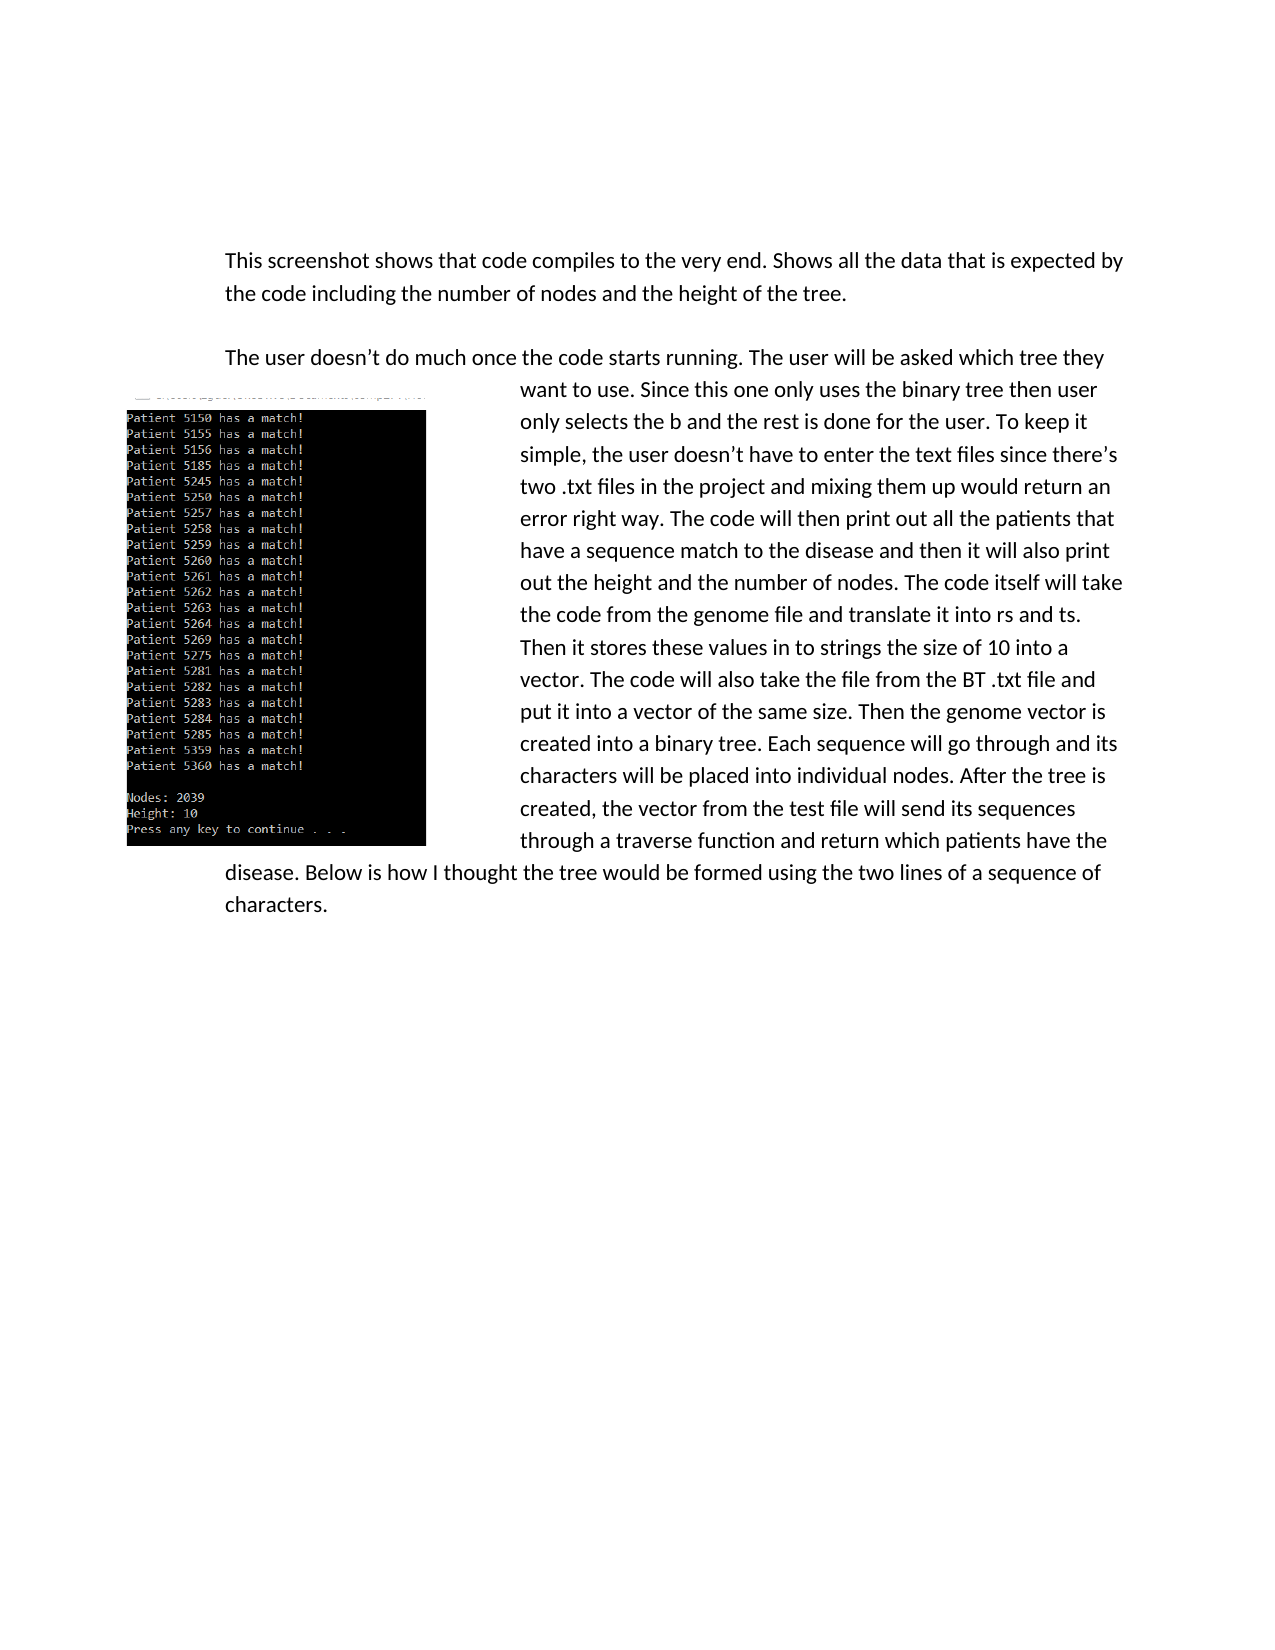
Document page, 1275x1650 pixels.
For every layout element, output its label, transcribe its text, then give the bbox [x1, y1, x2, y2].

list This screenshot shows that code compiles to the very end. Shows all the data that is expected by the code including the number of nodes and the height of the tree. [225, 247, 1125, 307]
list The user doesn’t do much once the code starts running. The user will be asked which tree they want to use. Since this one only uses the binary tree then user only selects the b and the rest is done for the user. To keep it simple, the user doesn’t have to enter the text files since there’s two .txt files in the project and mixing them up would return an error right way. The code will then print out all the patients that have a sequence match to the disease and then it will also print out the height and the number of nodes. The code itself will take the code from the genome file and translate it into rs and ts. Then it stores these values in to strings the size of 10 into a vector. The code will also take the file from the BT .txt file and put it into a vector of the same size. Then the genome vector is created into a binary tree. Each sequence will go through and its characters will be placed into individual nodes. After the tree is created, the vector from the test file will send its sequences through a traverse function and return which patients have the disease. Below is how I thought the tree would be formed using the two lines of a sequence of characters. [225, 343, 1125, 918]
